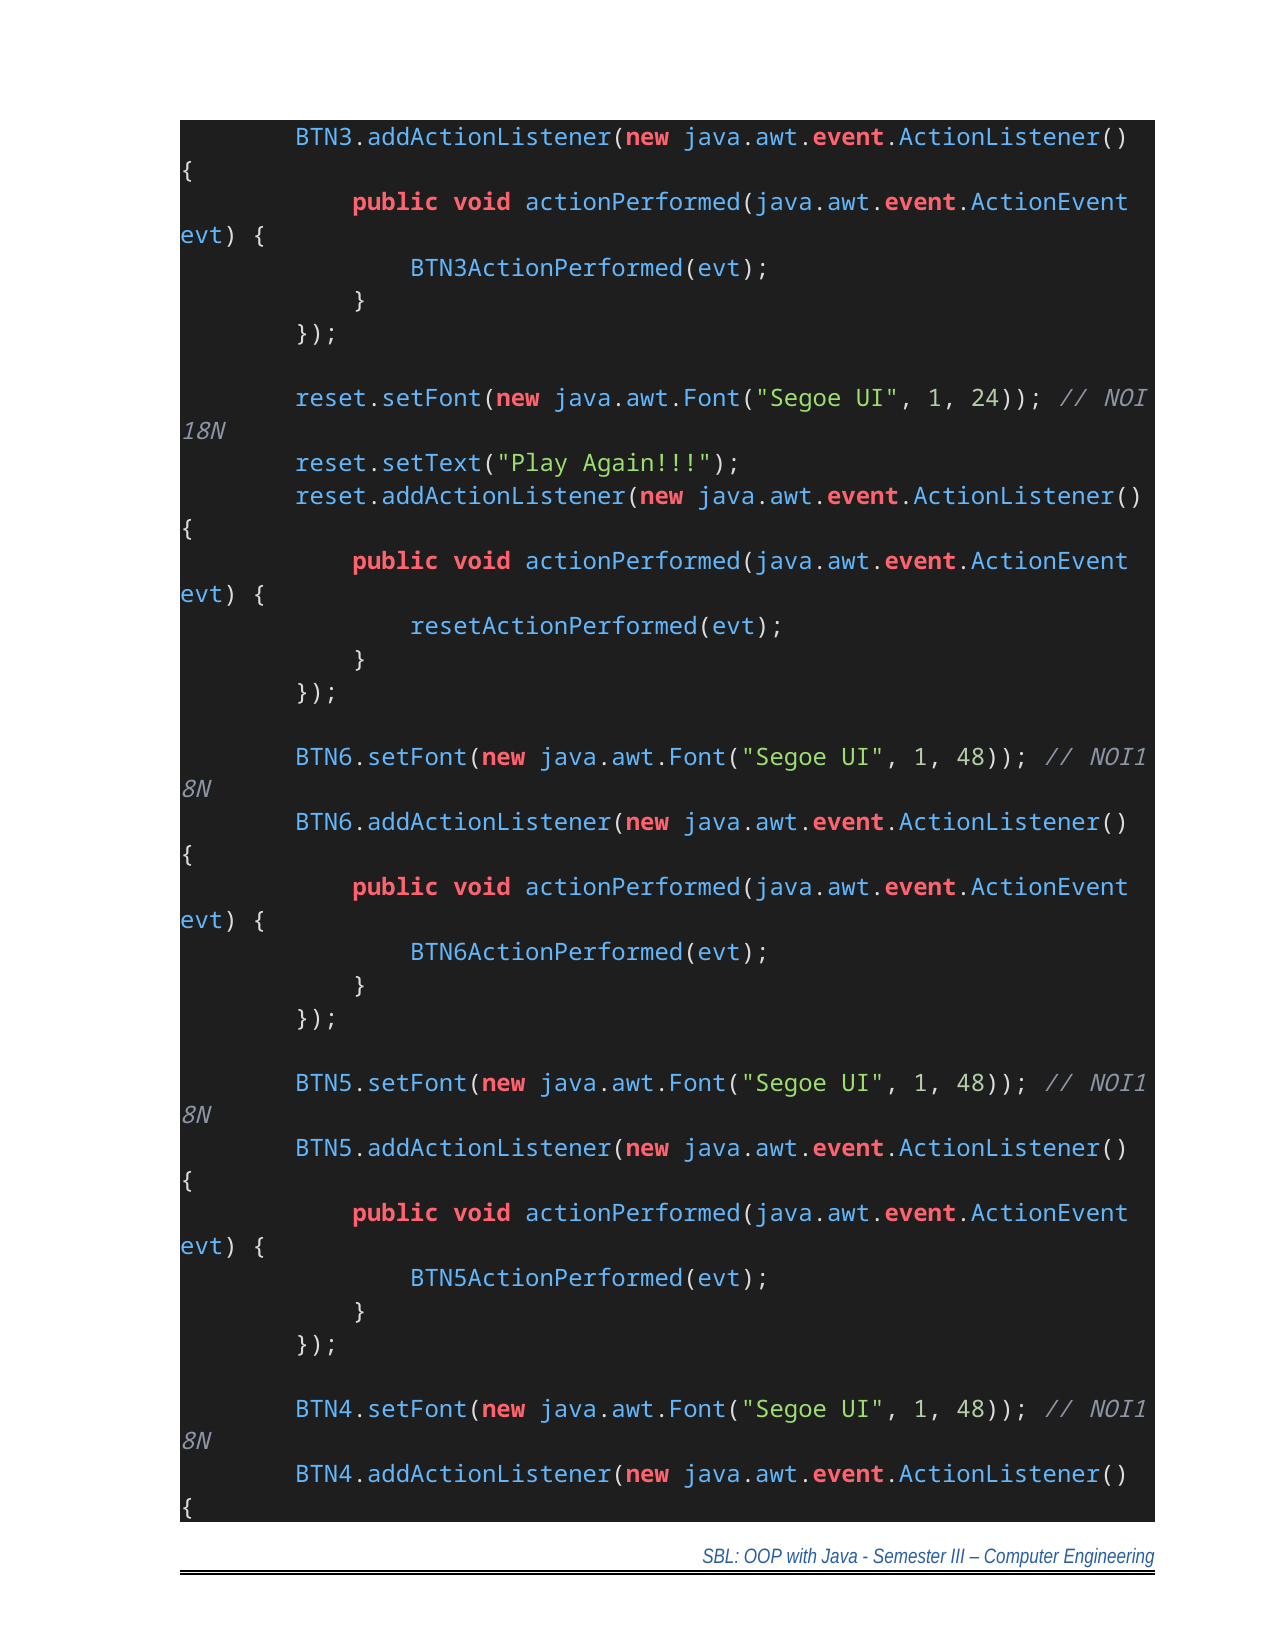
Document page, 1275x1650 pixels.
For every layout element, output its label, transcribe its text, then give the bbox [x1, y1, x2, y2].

text } [180, 968, 1155, 1000]
text BTN3.addActionListener(new java.awt.event.ActionListener() { [180, 120, 1155, 185]
text } [180, 1294, 1155, 1326]
text BTN5ActionPerformed(evt); [180, 1261, 1155, 1294]
text BTN4.setFont(new java.awt.Font("Segoe UI", 1, 48)); // NOI18N [180, 1392, 1155, 1457]
text }); [180, 1326, 1155, 1359]
text BTN6.addActionListener(new java.awt.event.ActionListener() { [180, 805, 1155, 870]
text BTN6.setFont(new java.awt.Font("Segoe UI", 1, 48)); // NOI18N [180, 739, 1155, 805]
text public void actionPerformed(java.awt.event.ActionEvent evt) { [180, 870, 1155, 935]
text reset.setFont(new java.awt.Font("Segoe UI", 1, 24)); // NOI18N [180, 381, 1155, 446]
text BTN5.addActionListener(new java.awt.event.ActionListener() { [180, 1131, 1155, 1196]
text } [180, 283, 1155, 316]
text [180, 185, 1155, 250]
text }); [180, 316, 1155, 348]
text } [180, 642, 1155, 674]
text BTN6ActionPerformed(evt); [180, 935, 1155, 968]
text resetActionPerformed(evt); [180, 609, 1155, 642]
text public void actionPerformed(java.awt.event.ActionEvent evt) { [180, 544, 1155, 609]
text BTN4.addActionListener(new java.awt.event.ActionListener() { [180, 1457, 1155, 1522]
text }); [180, 1000, 1155, 1033]
text BTN5.setFont(new java.awt.Font("Segoe UI", 1, 48)); // NOI18N [180, 1066, 1155, 1131]
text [180, 1196, 1155, 1261]
text reset.setText("Play Again!!!"); [180, 446, 1155, 479]
text BTN3ActionPerformed(evt); [180, 250, 1155, 283]
text reset.addActionListener(new java.awt.event.ActionListener() { [180, 479, 1155, 544]
text }); [180, 674, 1155, 707]
